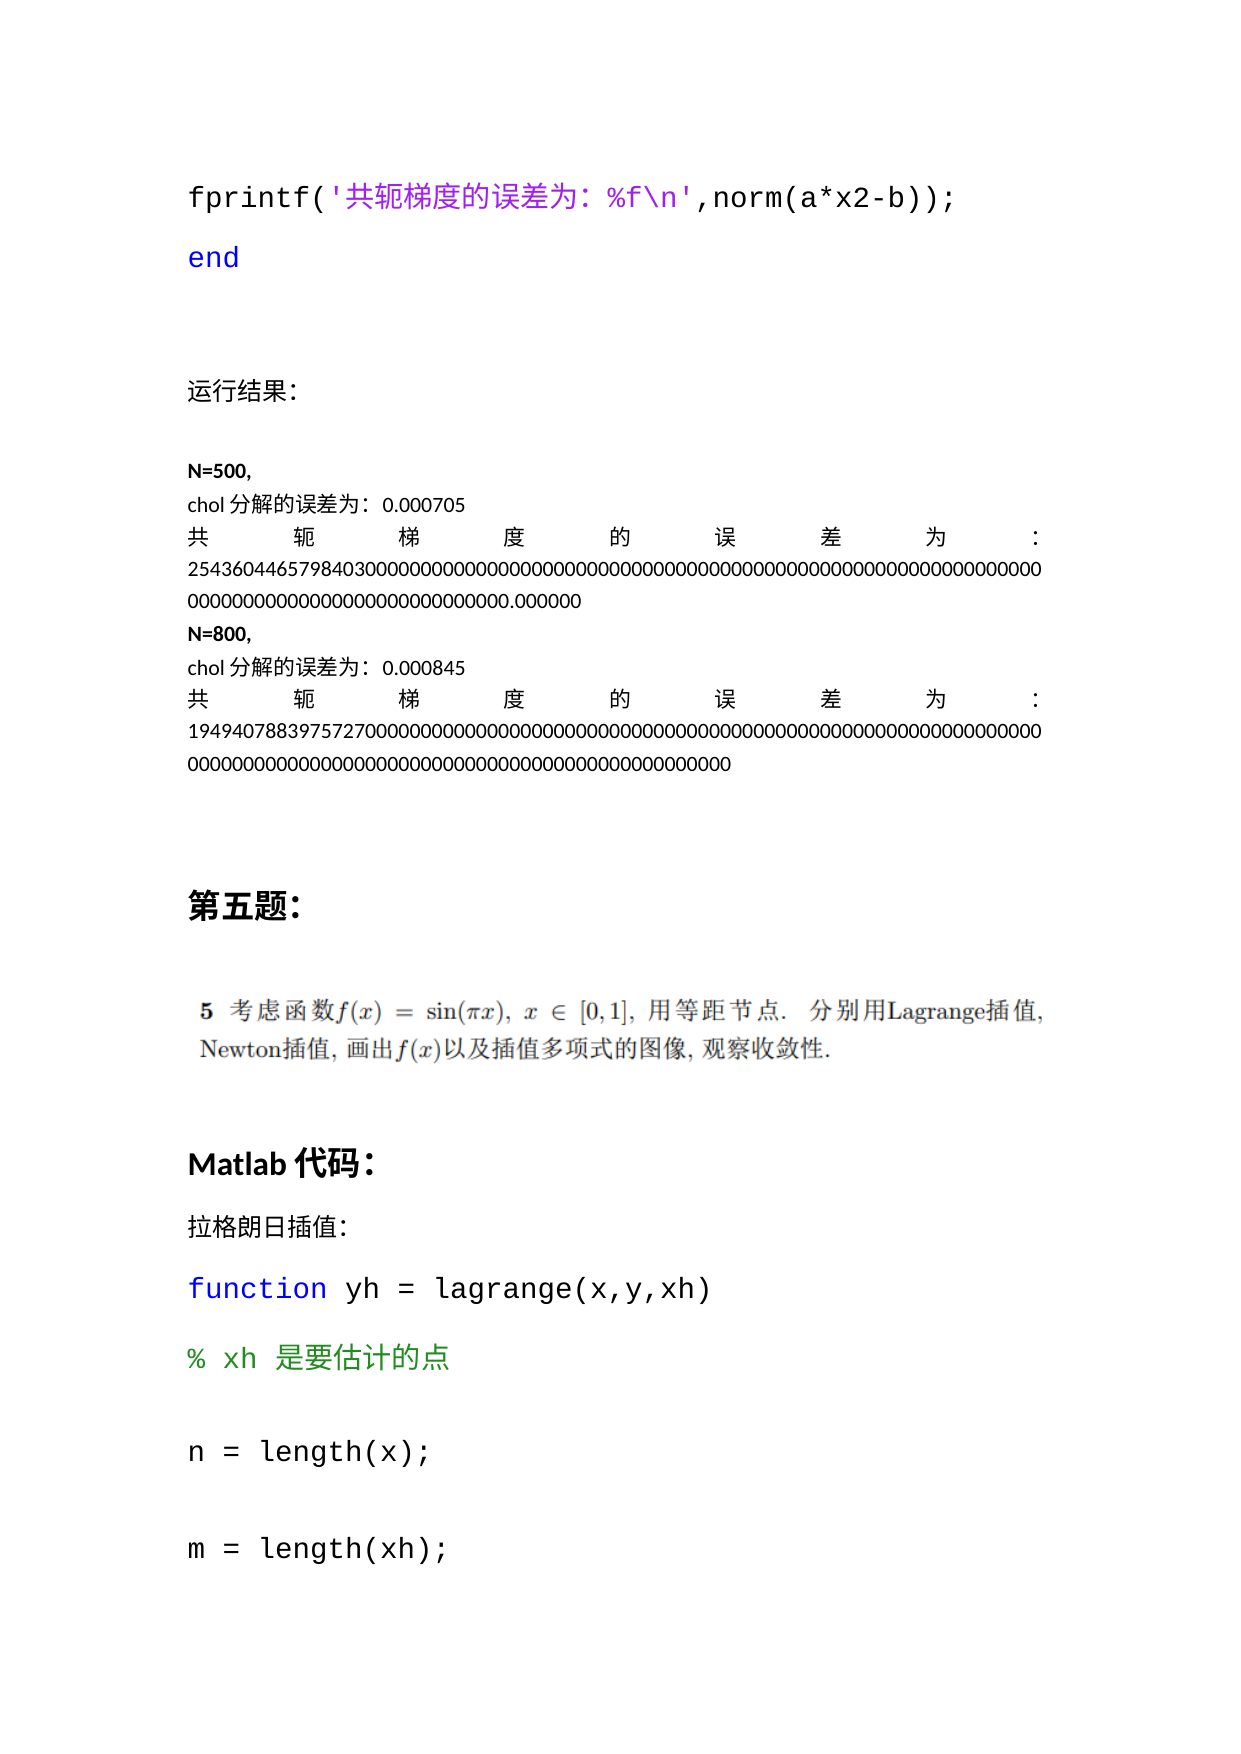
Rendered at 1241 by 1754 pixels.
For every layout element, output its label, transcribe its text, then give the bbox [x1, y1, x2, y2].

text N=500, [187, 454, 1053, 487]
text Matlab 代码： [187, 1128, 1053, 1193]
text chol分解的误差为：0.000705 [187, 487, 1053, 519]
text n = length(x); [187, 1421, 1053, 1486]
text function yh = lagrange(x,y,xh) [187, 1258, 1053, 1323]
text 运行结果： [187, 357, 1053, 422]
text fprintf('共轭梯度的误差为：%f\n',norm(a*x2-b)); [187, 162, 1053, 227]
text 共轭梯度的误差为：194940788397572700000000000000000000000000000000000000000000000000000000000000000000000000000000000000000000000000000000000000 [187, 682, 1053, 779]
text 拉格朗日插值： [187, 1193, 1053, 1258]
text chol分解的误差为：0.000845 [187, 649, 1053, 682]
subtitle 第五题： [187, 872, 1053, 937]
text end [187, 227, 1053, 292]
text % xh 是要估计的点 [187, 1323, 1053, 1388]
picture [187, 998, 1053, 1067]
text m = length(xh); [187, 1518, 1053, 1583]
text 共轭梯度的误差为：2543604465798403000000000000000000000000000000000000000000000000000000000000000000000000000000000000000000.000000 [187, 519, 1053, 617]
text N=800, [187, 617, 1053, 649]
